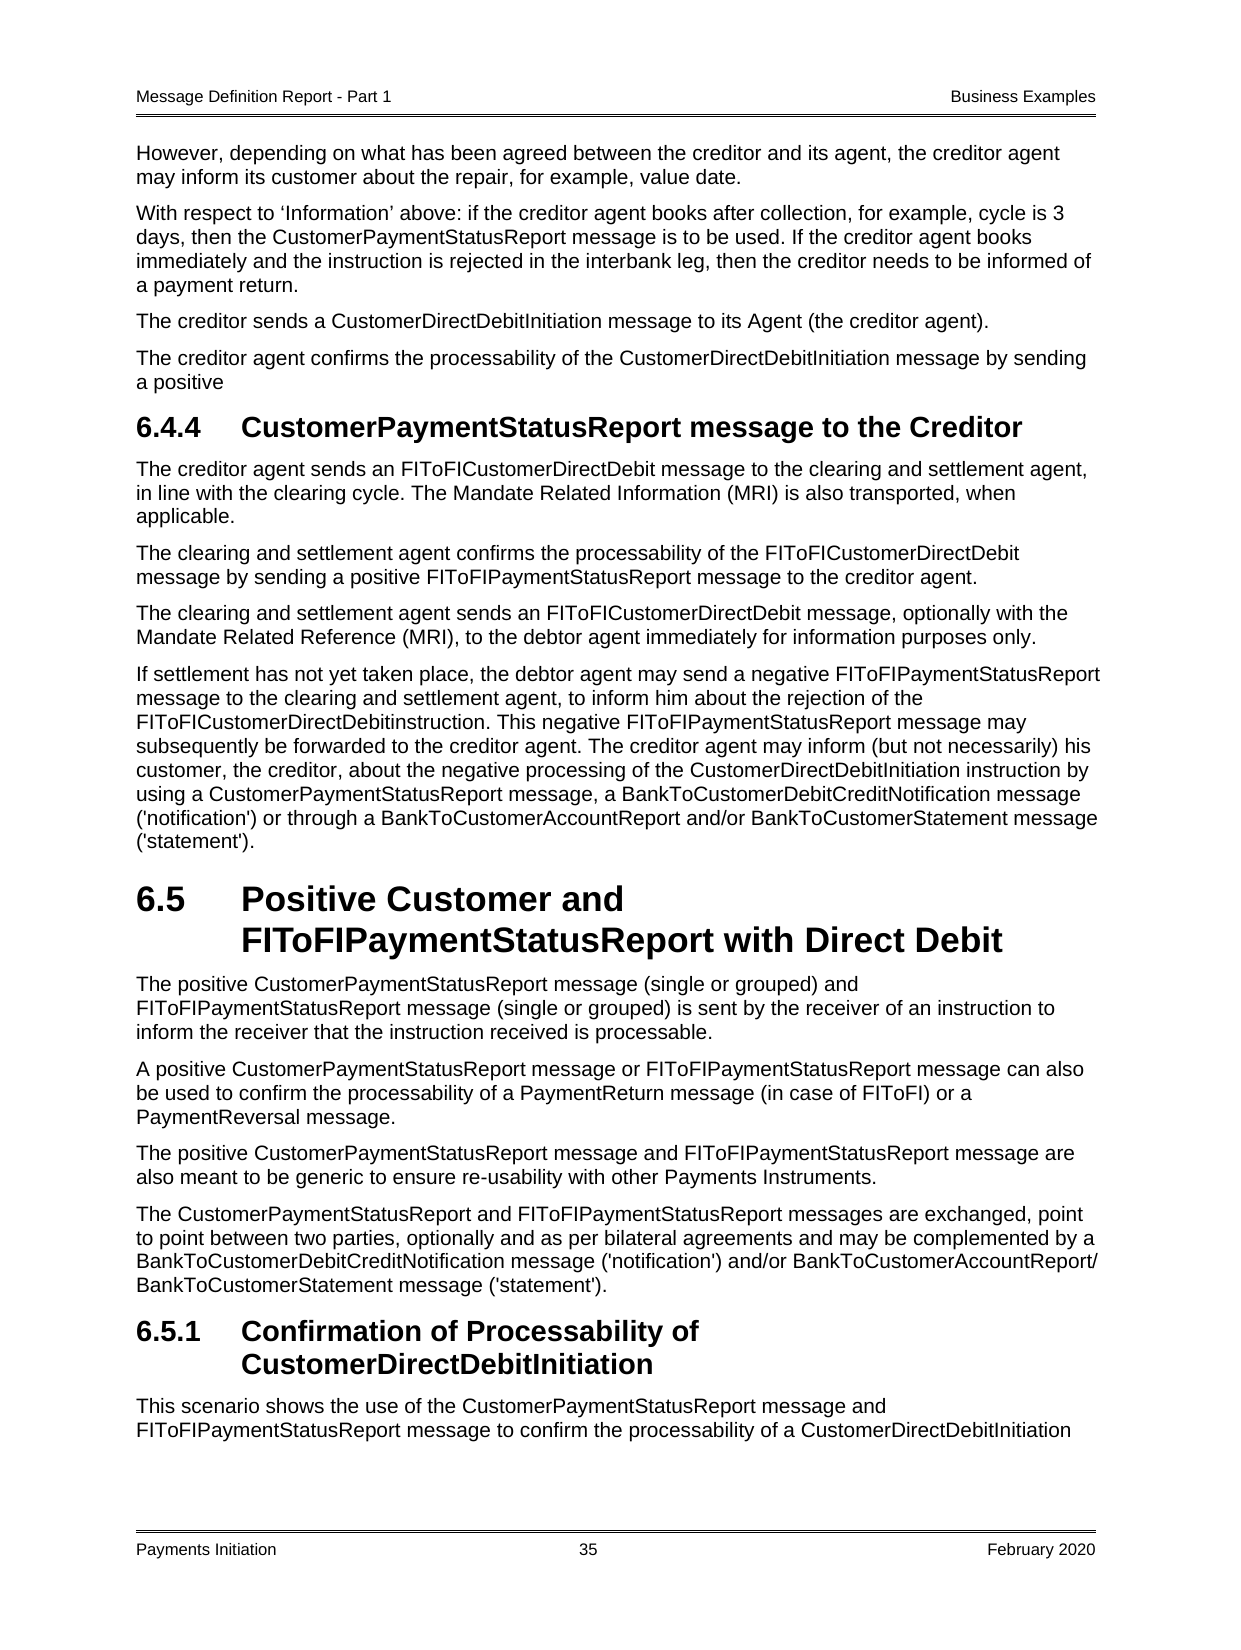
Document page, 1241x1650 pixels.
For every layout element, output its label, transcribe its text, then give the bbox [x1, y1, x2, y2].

text The positive CustomerPaymentStatusReport message and FIToFIPaymentStatusReport message are also meant to be generic to ensure re-usability with other Payments Instruments. [136, 1141, 1104, 1189]
text The clearing and settlement agent sends an FIToFICustomerDirectDebit message, optionally with the Mandate Related Reference (MRI), to the debtor agent immediately for information purposes only. [136, 601, 1104, 649]
subtitle CustomerPaymentStatusReport message to the Creditor [136, 410, 1104, 444]
text If settlement has not yet taken place, the debtor agent may send a negative FIToFIPaymentStatusReport message to the clearing and settlement agent, to inform him about the rejection of the FIToFICustomerDirectDebitinstruction. This negative FIToFIPaymentStatusReport message may subsequently be forwarded to the creditor agent. The creditor agent may inform (but not necessarily) his customer, the creditor, about the negative processing of the CustomerDirectDebitInitiation instruction by using a CustomerPaymentStatusReport message, a BankToCustomerDebitCreditNotification message ('notification') or through a BankToCustomerAccountReport and/or BankToCustomerStatement message ('statement'). [136, 662, 1104, 853]
text The CustomerPaymentStatusReport and FIToFIPaymentStatusReport messages are exchanged, point to point between two parties, optionally and as per bilateral agreements and may be complemented by a BankToCustomerDebitCreditNotification message ('notification') and/or BankToCustomerAccountReport/ BankToCustomerStatement message ('statement'). [136, 1201, 1104, 1297]
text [136, 1393, 1104, 1441]
subtitle Confirmation of Processability of CustomerDirectDebitInitiation [136, 1314, 1104, 1381]
text With respect to ‘Information’ above: if the creditor agent books after collection, for example, cycle is 3 days, then the CustomerPaymentStatusReport message is to be used. If the creditor agent books immediately and the instruction is rejected in the interbank leg, then the creditor needs to be informed of a payment return. [136, 201, 1104, 297]
text The creditor agent confirms the processability of the CustomerDirectDebitInitiation message by sending a positive [136, 346, 1104, 394]
text The clearing and settlement agent confirms the processability of the FIToFICustomerDirectDebit message by sending a positive FIToFIPaymentStatusReport message to the creditor agent. [136, 541, 1104, 589]
text The creditor agent sends an FIToFICustomerDirectDebit message to the clearing and settlement agent, in line with the clearing cycle. The Mandate Related Information (MRI) is also transported, when applicable. [136, 456, 1104, 528]
text A positive CustomerPaymentStatusReport message or FIToFIPaymentStatusReport message can also be used to confirm the processability of a PaymentReturn message (in case of FIToFI) or a PaymentReversal message. [136, 1057, 1104, 1128]
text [136, 141, 1104, 188]
text The creditor sends a CustomerDirectDebitInitiation message to its Agent (the creditor agent). [136, 309, 1104, 333]
text The positive CustomerPaymentStatusReport message (single or grouped) and FIToFIPaymentStatusReport message (single or grouped) is sent by the receiver of an instruction to inform the receiver that the instruction received is processable. [136, 972, 1104, 1044]
subtitle Positive Customer and FIToFIPaymentStatusReport with Direct Debit [136, 878, 1104, 960]
